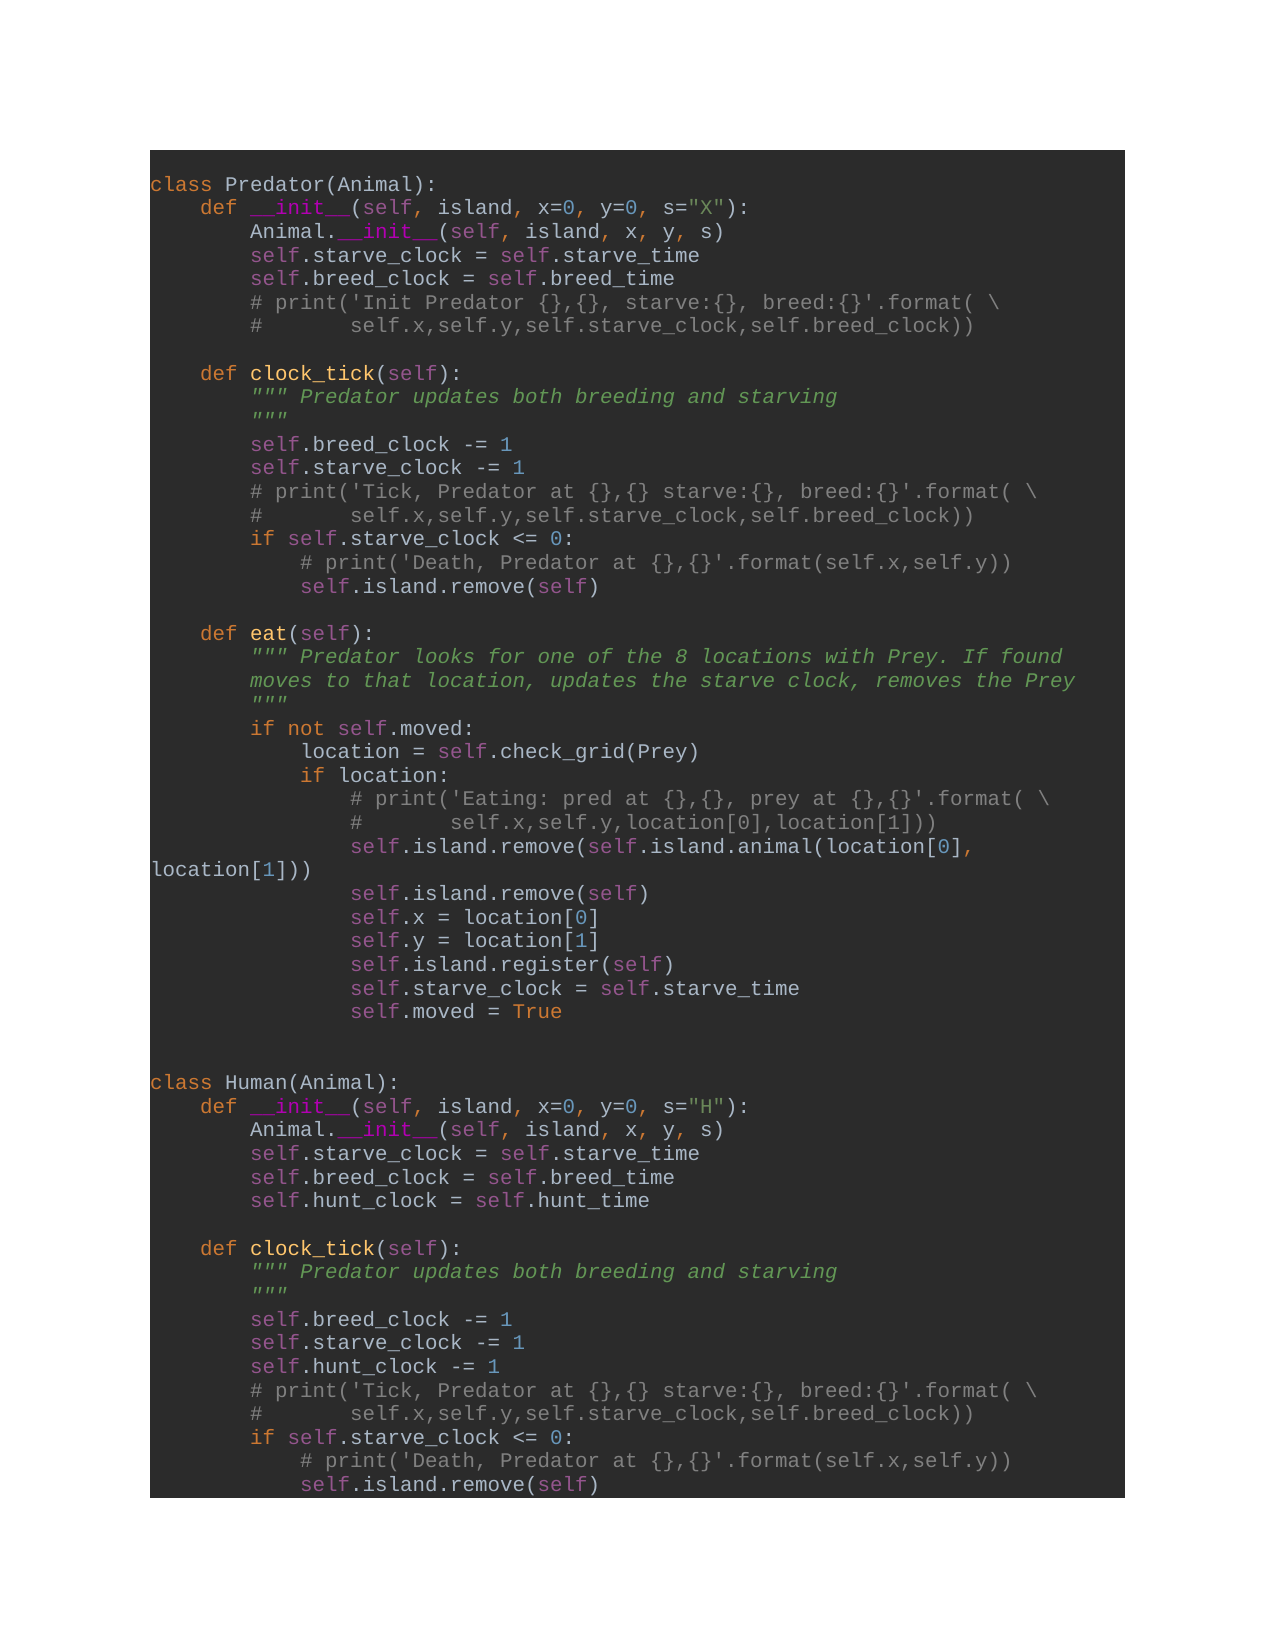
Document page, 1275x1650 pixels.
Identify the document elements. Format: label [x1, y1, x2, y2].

text [150, 150, 1125, 1498]
